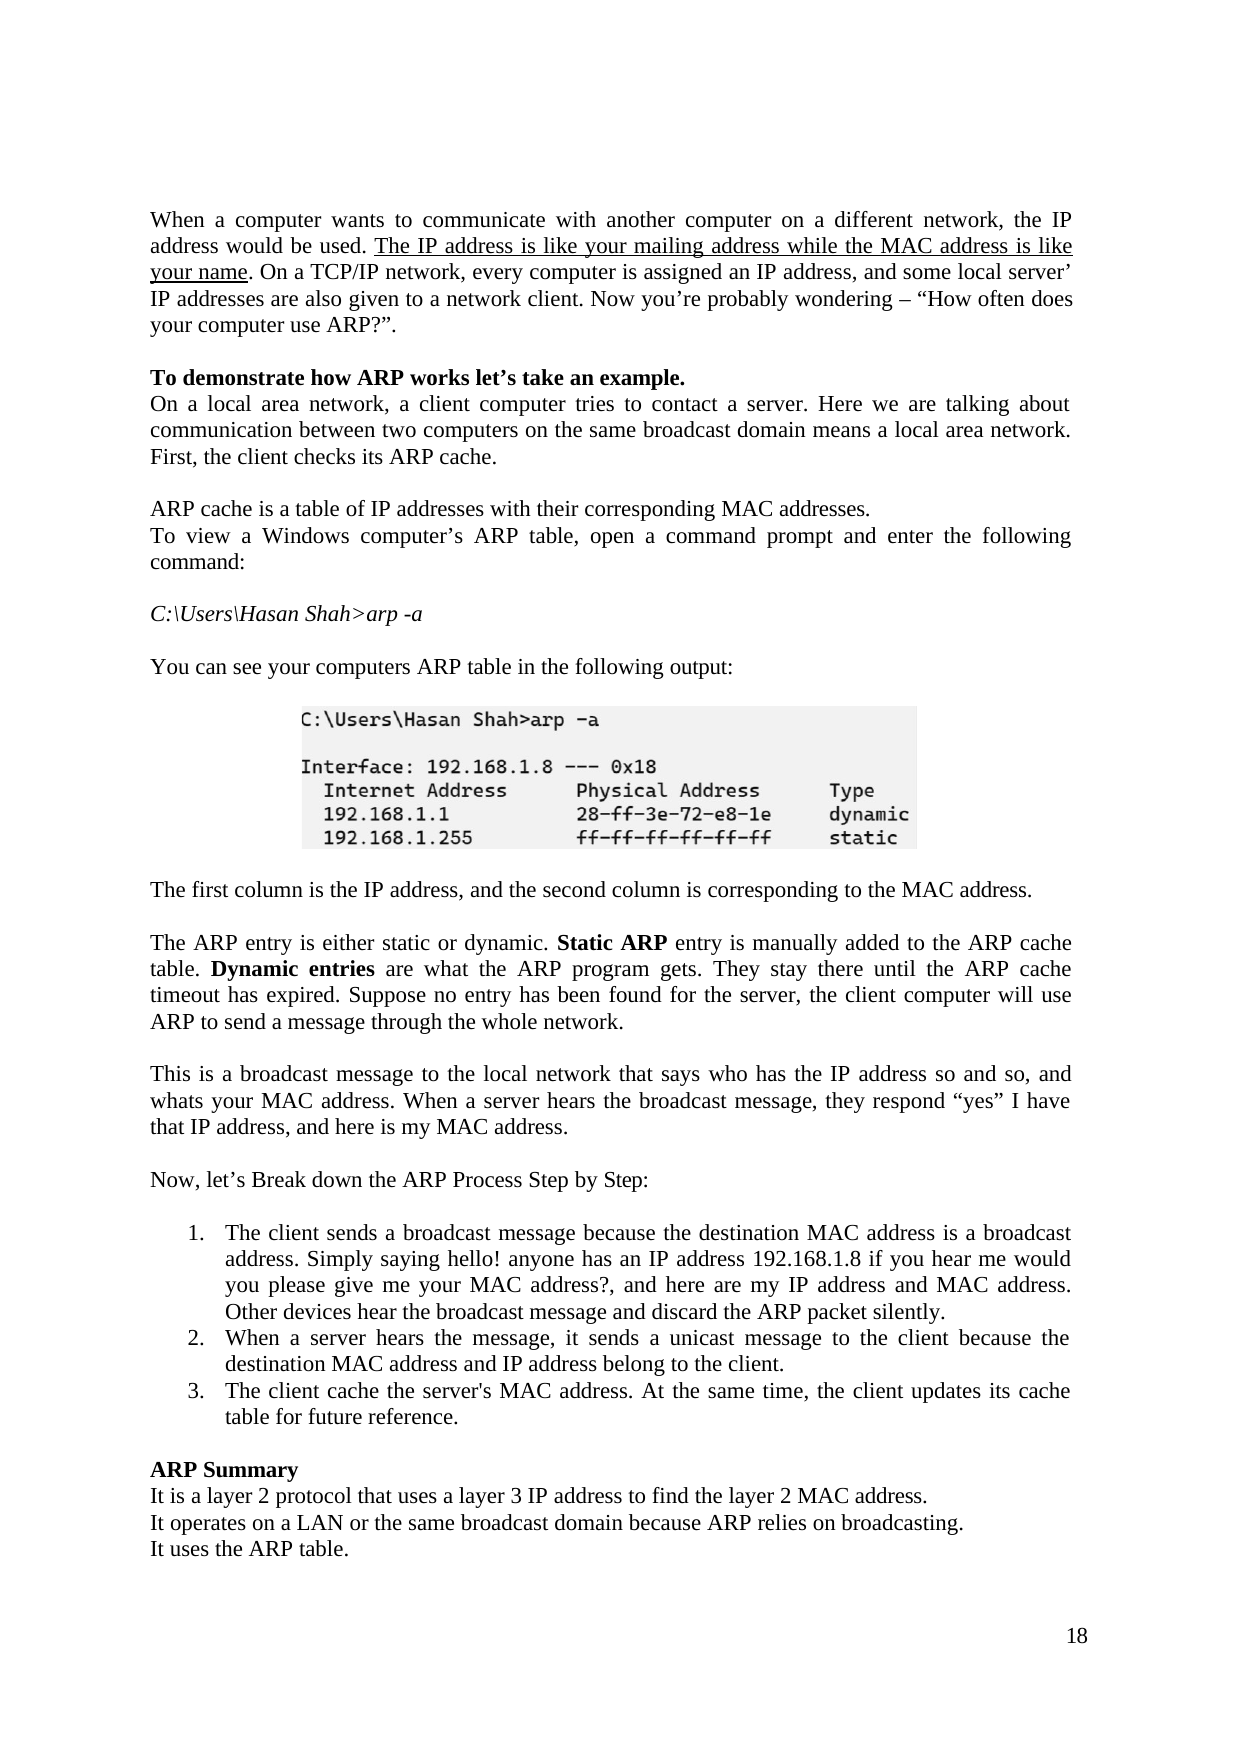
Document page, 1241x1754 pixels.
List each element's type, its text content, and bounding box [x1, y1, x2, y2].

text It operates on a LAN or the same broadcast domain because ARP relies on broadcasting. It uses the ARP table. [150, 1509, 971, 1561]
text On a local area network, a client computer tries to contact a server. Here we are talking about communication between two computers on the same broadcast domain means a local area network. First, the client checks its ARP cache. [150, 390, 1072, 469]
text You can see your computers ARP table in the following output: [150, 653, 1142, 679]
text ARP cache is a table of IP addresses with their corresponding MAC addresses. [150, 496, 1142, 522]
list The client sends a broadcast message because the destination MAC address is a broadcast address. Simply saying hello! anyone has an IP address 192.168.1.8 if you hear me would you please give me your MAC address?, and here are my IP address and MAC address. Other devices hear the broadcast message and discard the ARP packet silently. [187, 1219, 1073, 1324]
text ARP Summary [150, 1456, 1142, 1482]
text To view a Windows computer’s ARP table, open a command prompt and enter the following command: [150, 522, 1072, 574]
text This is a broadcast message to the local network that says who has the IP address so and so, and whats your MAC address. When a server hears the broadcast message, they respond “yes” I have that IP address, and here is my MAC address. [150, 1061, 1073, 1139]
text When a computer wants to communicate with another computer on a different network, the IP address would be used. The IP address is like your mailing address while the MAC address is like your name. On a TCP/IP network, every computer is assigned an IP address, and some local server’ IP addresses are also given to a network client. Now you’re probably wondering – “How often does your computer use ARP?”. [150, 206, 1073, 337]
text To demonstrate how ARP works let’s take an example. [150, 364, 1142, 390]
picture [301, 706, 917, 849]
text C:\Users\Hasan Shah>arp -a [150, 600, 1142, 627]
text The ARP entry is either static or dynamic. Static ARP entry is manually added to the ARP cache table. Dynamic entries are what the ARP program gets. They stay there until the ARP cache timeout has expired. Suppose no entry has been found for the server, the client computer will use ARP to send a message through the whole network. [150, 929, 1073, 1034]
list The client cache the server's MAC address. At the same time, the client updates its cache table for future reference. [187, 1377, 1072, 1429]
text The first column is the IP address, and the second column is corresponding to the MAC address. [150, 876, 1142, 902]
list When a server hears the message, it sends a unicast message to the client because the destination MAC address and IP address belong to the client. [187, 1324, 1072, 1377]
text Now, let’s Break down the ARP Process Step by Step: [150, 1166, 1142, 1192]
text It is a layer 2 protocol that uses a layer 3 IP address to find the layer 2 MAC address. [150, 1482, 1142, 1509]
